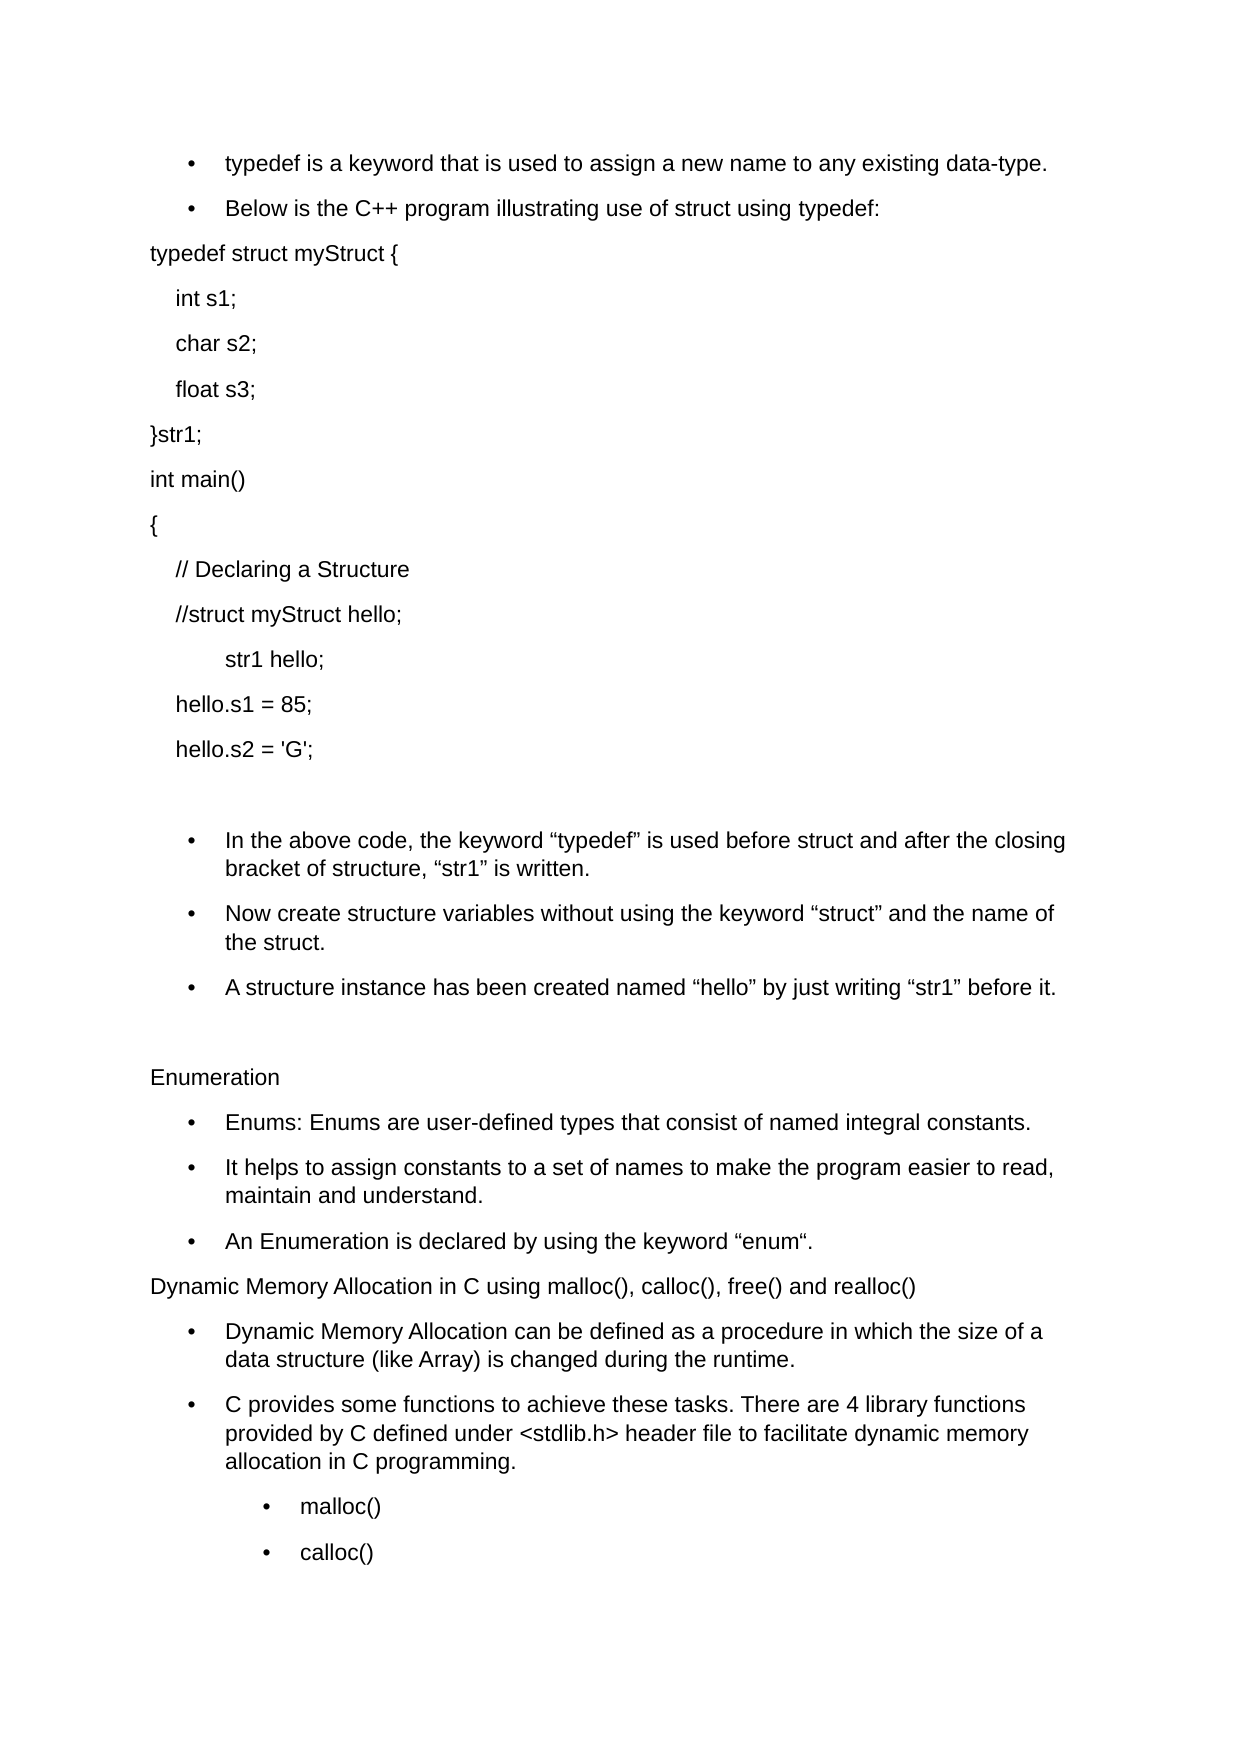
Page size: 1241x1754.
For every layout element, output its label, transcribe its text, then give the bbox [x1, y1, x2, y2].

list A structure instance has been created named “hello” by just writing “str1” before it. [187, 974, 1090, 1000]
text Enumeration [150, 1064, 1090, 1090]
list typedef is a keyword that is used to assign a new name to any existing data-type. [187, 150, 1090, 176]
text // Declaring a Structure [150, 556, 1090, 582]
list malloc() [262, 1493, 1090, 1520]
list Below is the C++ program illustrating use of struct using typedef: [187, 195, 1090, 221]
text int s1; [150, 285, 1090, 312]
text { [150, 511, 1090, 537]
text hello.s1 = 85; [150, 691, 1090, 718]
list It helps to assign constants to a set of names to make the program easier to read, maintain and understand. [187, 1154, 1090, 1209]
list An Enumeration is declared by using the keyword “enum“. [187, 1228, 1090, 1254]
list calloc() [262, 1538, 1090, 1565]
list Now create structure variables without using the keyword “struct” and the name of the struct. [187, 900, 1090, 955]
text //struct myStruct hello; [150, 601, 1090, 627]
list In the above code, the keyword “typedef” is used before struct and after the closing bracket of structure, “str1” is written. [187, 827, 1090, 881]
text }str1; [150, 421, 1090, 447]
list C provides some functions to achieve these tasks. There are 4 library functions provided by C defined under <stdlib.h> header file to facilitate dynamic memory allocation in C programming. [187, 1391, 1090, 1474]
text char s2; [150, 330, 1090, 357]
list Dynamic Memory Allocation can be defined as a procedure in which the size of a data structure (like Array) is changed during the runtime. [187, 1318, 1090, 1373]
text hello.s2 = 'G'; [150, 736, 1090, 763]
text str1 hello; [150, 646, 1090, 672]
text float s3; [150, 376, 1090, 402]
text Dynamic Memory Allocation in C using malloc(), calloc(), free() and realloc() [150, 1273, 1090, 1299]
list Enums: Enums are user-defined types that consist of named integral constants. [187, 1109, 1090, 1135]
text typedef struct myStruct { [150, 240, 1090, 267]
text int main() [150, 466, 1090, 492]
